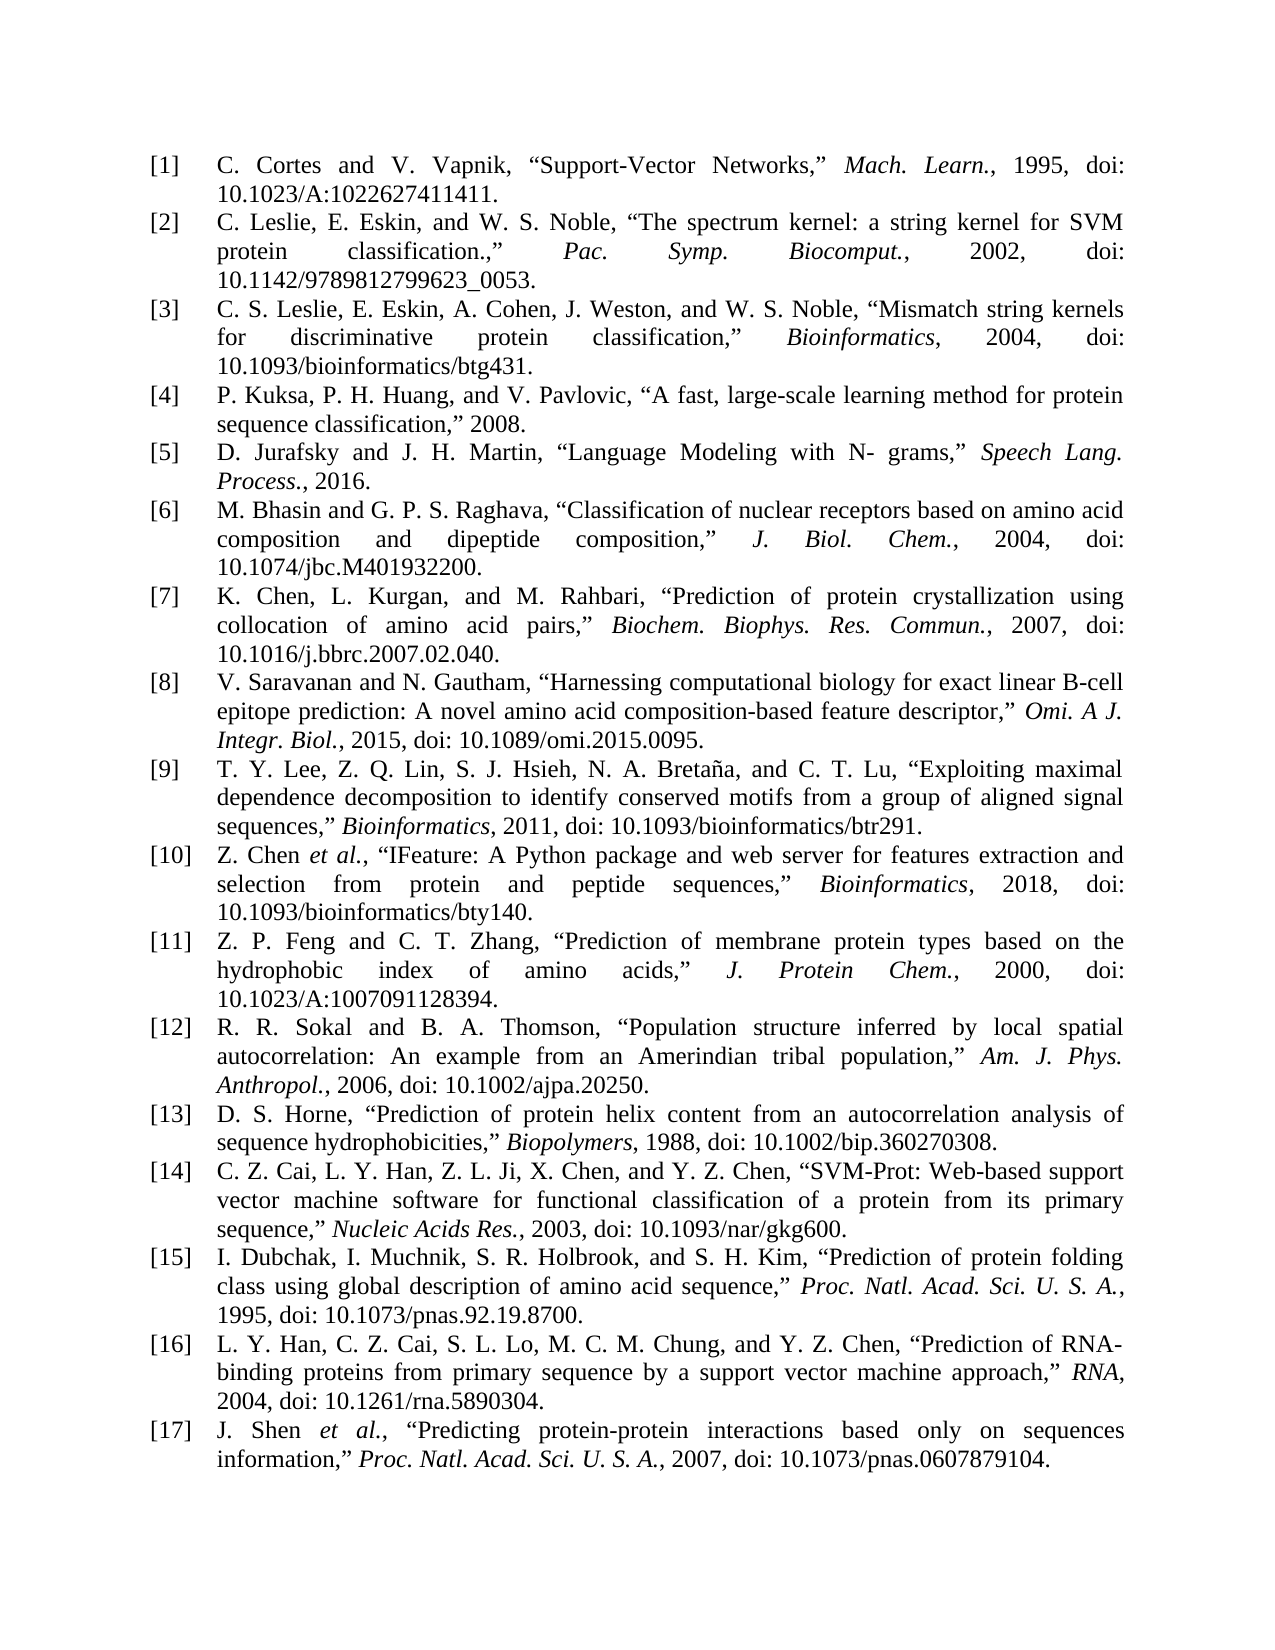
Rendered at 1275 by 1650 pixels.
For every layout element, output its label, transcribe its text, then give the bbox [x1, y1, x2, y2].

text [14] C. Z. Cai, L. Y. Han, Z. L. Ji, X. Chen, and Y. Z. Chen, “SVM-Prot: Web-based support vector machine software for functional classification of a protein from its primary sequence,” Nucleic Acids Res., 2003, doi: 10.1093/nar/gkg600. [150, 1156, 1125, 1242]
text [2] C. Leslie, E. Eskin, and W. S. Noble, “The spectrum kernel: a string kernel for SVM protein classification.,” Pac. Symp. Biocomput., 2002, doi: 10.1142/9789812799623_0053. [150, 207, 1125, 294]
text [7] K. Chen, L. Kurgan, and M. Rahbari, “Prediction of protein crystallization using collocation of amino acid pairs,” Biochem. Biophys. Res. Commun., 2007, doi: 10.1016/j.bbrc.2007.02.040. [150, 581, 1125, 667]
text [12] R. R. Sokal and B. A. Thomson, “Population structure inferred by local spatial autocorrelation: An example from an Amerindian tribal population,” Am. J. Phys. Anthropol., 2006, doi: 10.1002/ajpa.20250. [150, 1012, 1125, 1099]
text [13] D. S. Horne, “Prediction of protein helix content from an autocorrelation analysis of sequence hydrophobicities,” Biopolymers, 1988, doi: 10.1002/bip.360270308. [150, 1099, 1125, 1156]
text [16] L. Y. Han, C. Z. Cai, S. L. Lo, M. C. M. Chung, and Y. Z. Chen, “Prediction of RNA-binding proteins from primary sequence by a support vector machine approach,” RNA, 2004, doi: 10.1261/rna.5890304. [150, 1329, 1125, 1415]
text [4] P. Kuksa, P. H. Huang, and V. Pavlovic, “A fast, large-scale learning method for protein sequence classification,” 2008. [150, 380, 1125, 437]
text [8] V. Saravanan and N. Gautham, “Harnessing computational biology for exact linear B-cell epitope prediction: A novel amino acid composition-based feature descriptor,” Omi. A J. Integr. Biol., 2015, doi: 10.1089/omi.2015.0095. [150, 667, 1125, 754]
text [17] J. Shen et al., “Predicting protein-protein interactions based only on sequences information,” Proc. Natl. Acad. Sci. U. S. A., 2007, doi: 10.1073/pnas.0607879104. [150, 1415, 1125, 1472]
text [6] M. Bhasin and G. P. S. Raghava, “Classification of nuclear receptors based on amino acid composition and dipeptide composition,” J. Biol. Chem., 2004, doi: 10.1074/jbc.M401932200. [150, 495, 1125, 581]
text [1] C. Cortes and V. Vapnik, “Support-Vector Networks,” Mach. Learn., 1995, doi: 10.1023/A:1022627411411. [150, 150, 1125, 207]
text [15] I. Dubchak, I. Muchnik, S. R. Holbrook, and S. H. Kim, “Prediction of protein folding class using global description of amino acid sequence,” Proc. Natl. Acad. Sci. U. S. A., 1995, doi: 10.1073/pnas.92.19.8700. [150, 1242, 1125, 1329]
text [10] Z. Chen et al., “IFeature: A Python package and web server for features extraction and selection from protein and peptide sequences,” Bioinformatics, 2018, doi: 10.1093/bioinformatics/bty140. [150, 840, 1125, 926]
text [5] D. Jurafsky and J. H. Martin, “Language Modeling with N- grams,” Speech Lang. Process., 2016. [150, 437, 1125, 495]
text [9] T. Y. Lee, Z. Q. Lin, S. J. Hsieh, N. A. Bretaña, and C. T. Lu, “Exploiting maximal dependence decomposition to identify conserved motifs from a group of aligned signal sequences,” Bioinformatics, 2011, doi: 10.1093/bioinformatics/btr291. [150, 754, 1125, 840]
text [3] C. S. Leslie, E. Eskin, A. Cohen, J. Weston, and W. S. Noble, “Mismatch string kernels for discriminative protein classification,” Bioinformatics, 2004, doi: 10.1093/bioinformatics/btg431. [150, 294, 1125, 380]
text [11] Z. P. Feng and C. T. Zhang, “Prediction of membrane protein types based on the hydrophobic index of amino acids,” J. Protein Chem., 2000, doi: 10.1023/A:1007091128394. [150, 926, 1125, 1012]
